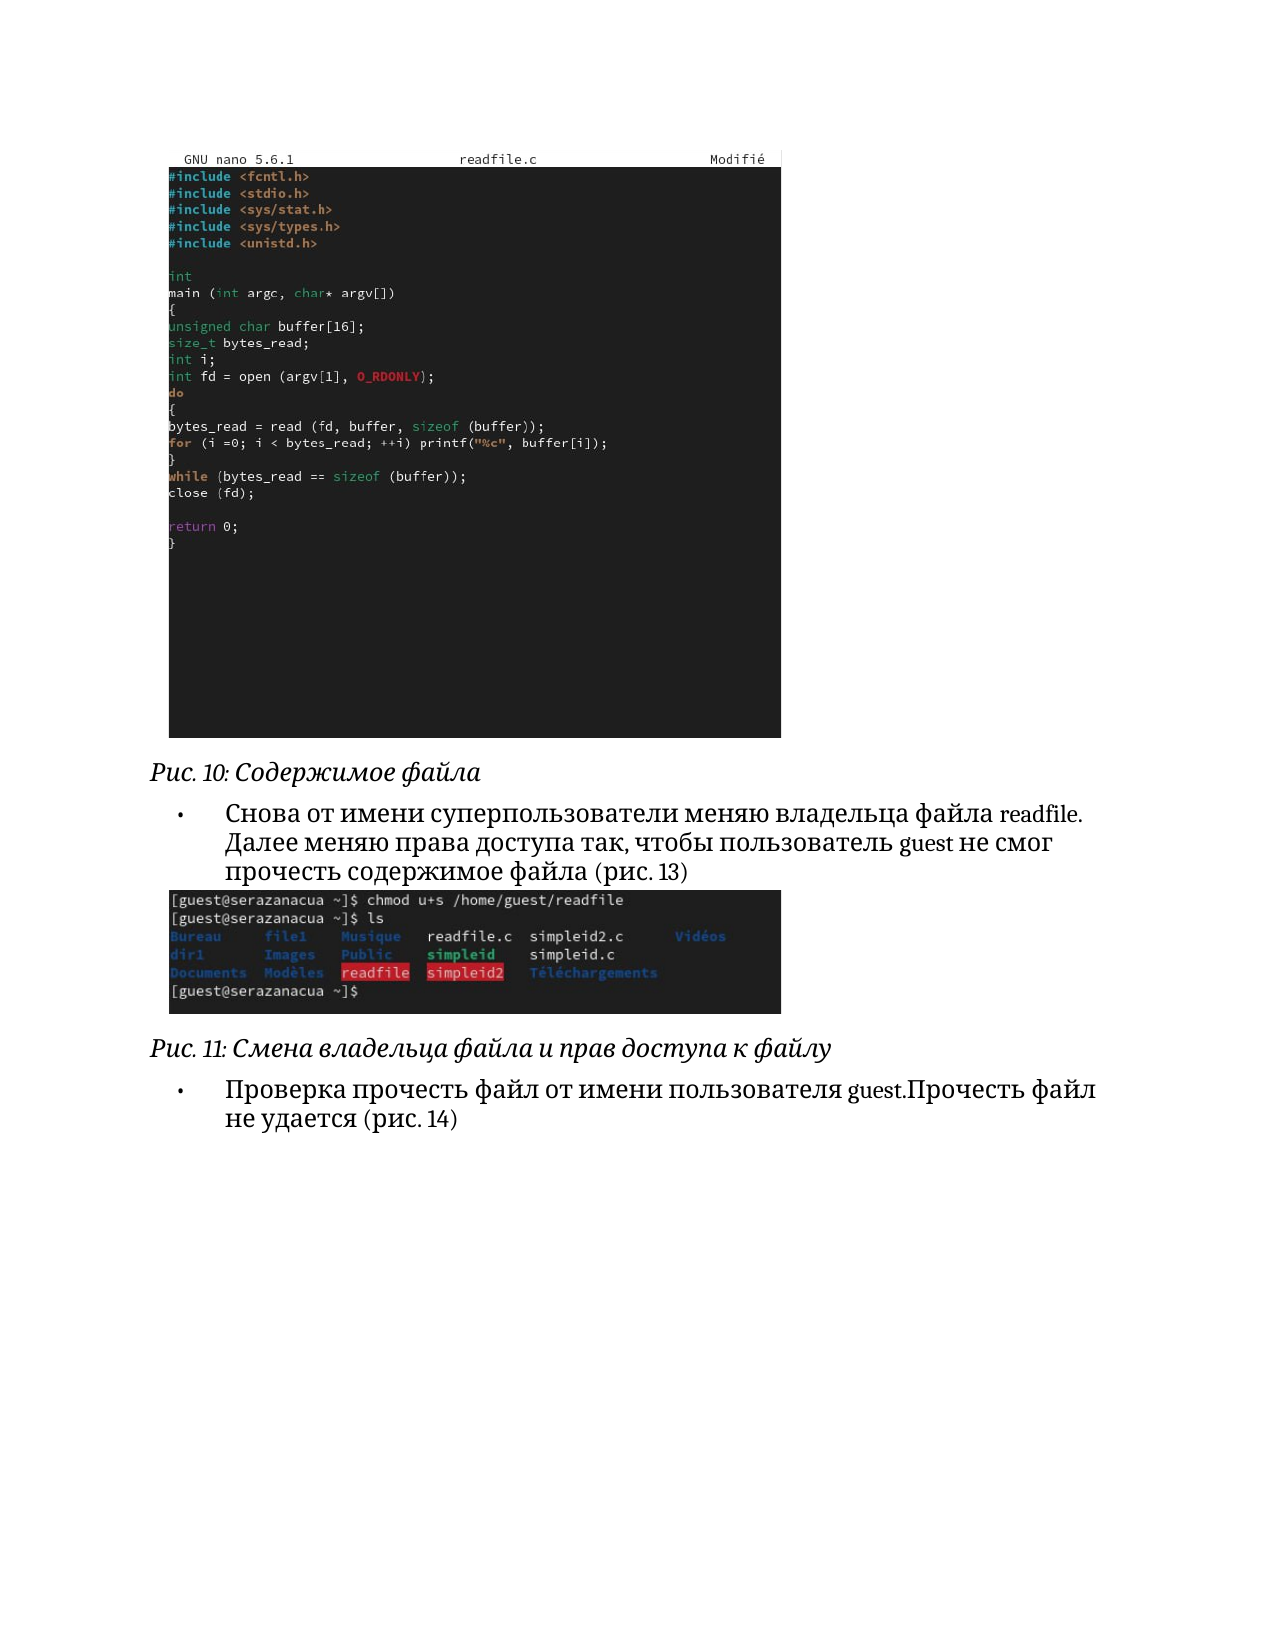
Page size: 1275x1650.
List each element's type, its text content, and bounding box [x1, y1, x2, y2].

text Рис. 10: Содержимое файла [150, 759, 1125, 788]
picture [168, 150, 782, 738]
list Проверка прочесть файл от имени пользователя guest.Прочесть файл не удается (рис. 14) [175, 1076, 1125, 1133]
picture [168, 890, 782, 1014]
text Рис. 11: Смена владельца файла и прав доступа к файлу [150, 1035, 1125, 1063]
list Снова от имени суперпользователи меняю владельца файла readfile. Далее меняю права доступа так, чтобы пользователь guest не смог прочесть содержимое файла (рис. 13) [175, 800, 1125, 886]
